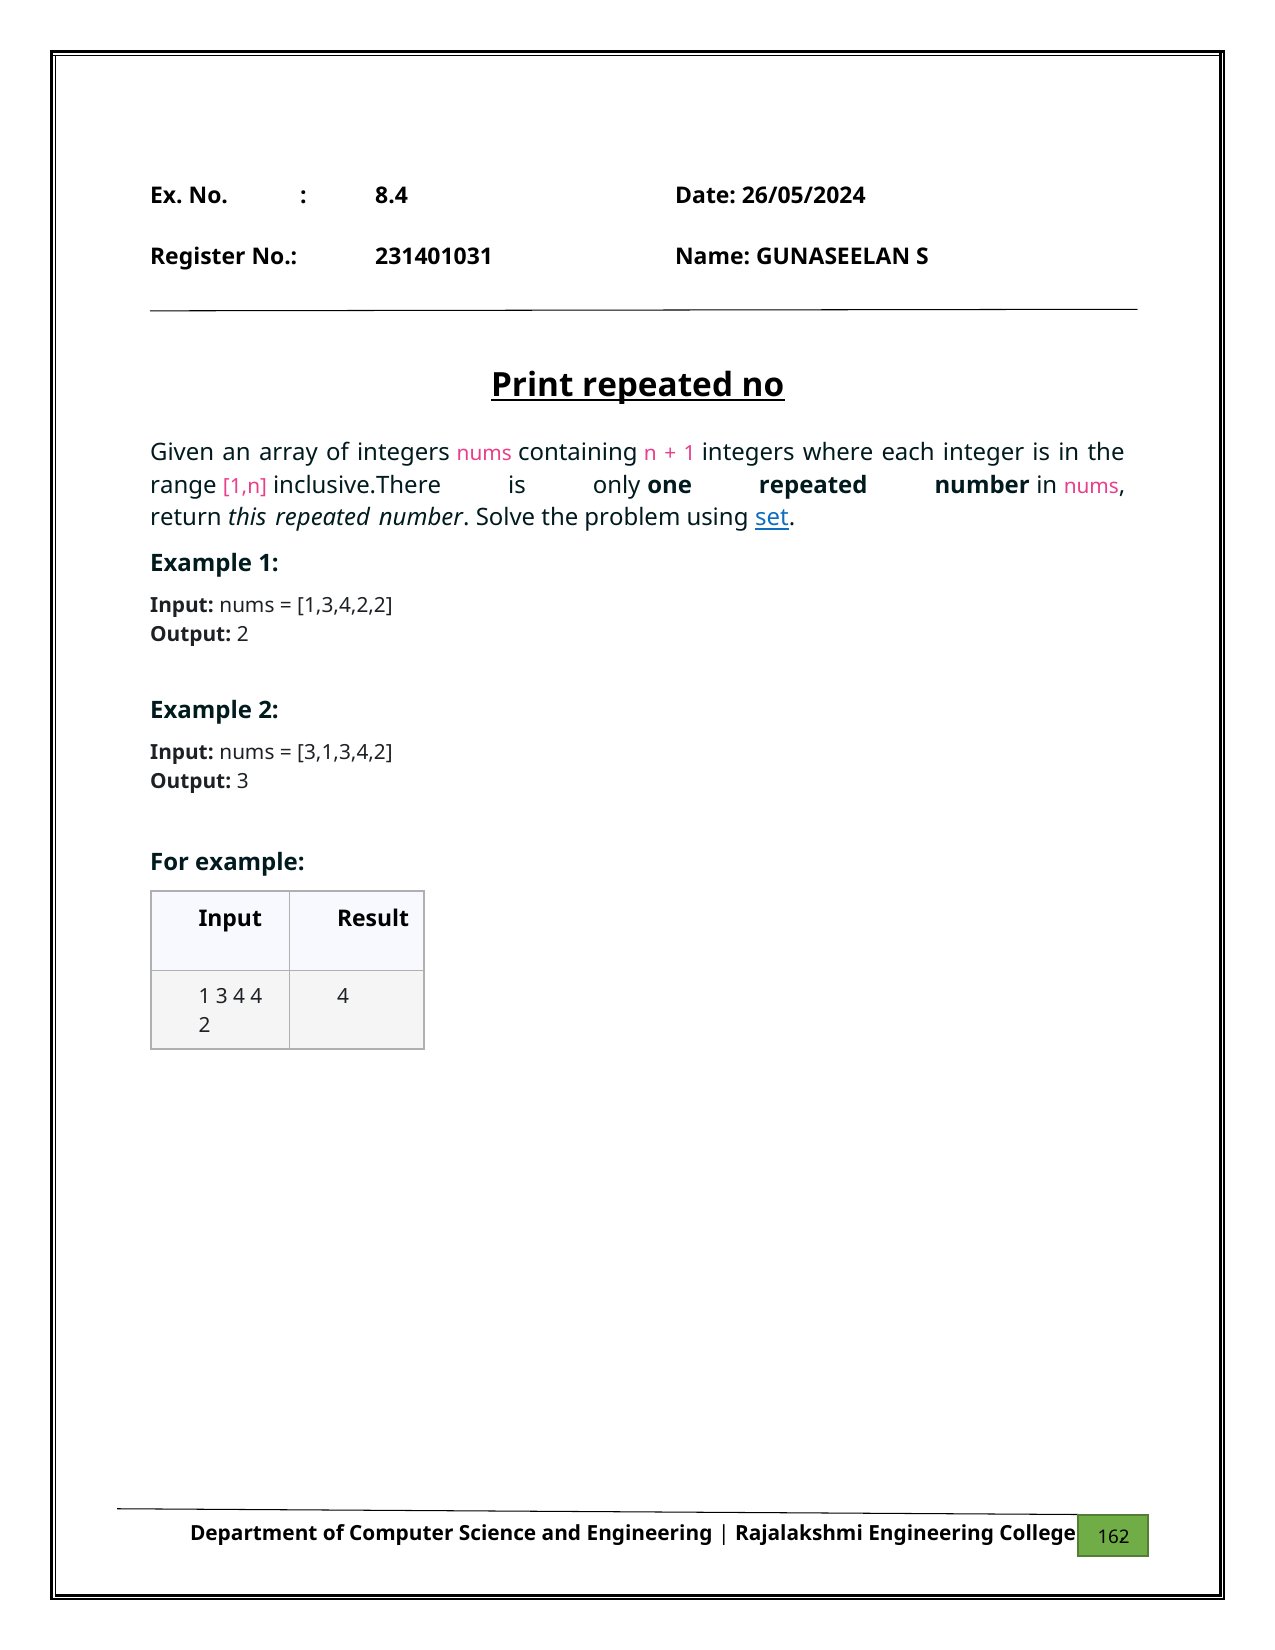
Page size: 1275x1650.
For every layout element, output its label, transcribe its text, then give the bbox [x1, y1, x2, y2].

text Input: nums = [3,1,3,4,2] [150, 737, 1125, 766]
table_header Result [290, 892, 423, 970]
text Example 2: [150, 692, 1125, 725]
text Register No.: 231401031 Name: GUNASEELAN S [150, 239, 1125, 271]
text Output: 3 [150, 766, 1125, 794]
text Output: 2 [150, 619, 1125, 647]
text Given an array of integers nums containing n + 1 integers where each integer is in the range [1,n] inclusive.There is only one repeated number in nums, return this repeated number. Solve the problem using set. [150, 435, 1125, 533]
table_cell 1 3 4 4 2 [152, 971, 289, 1048]
text Print repeated no [150, 360, 1125, 406]
text Example 1: [150, 545, 1125, 578]
text Ex. No. : 8.4 Date: 26/05/2024 [150, 179, 1125, 210]
text For example: [150, 845, 1125, 877]
text Input: nums = [1,3,4,2,2] [150, 590, 1125, 619]
table_cell 4 [290, 971, 423, 1048]
table_header Input [152, 892, 289, 970]
